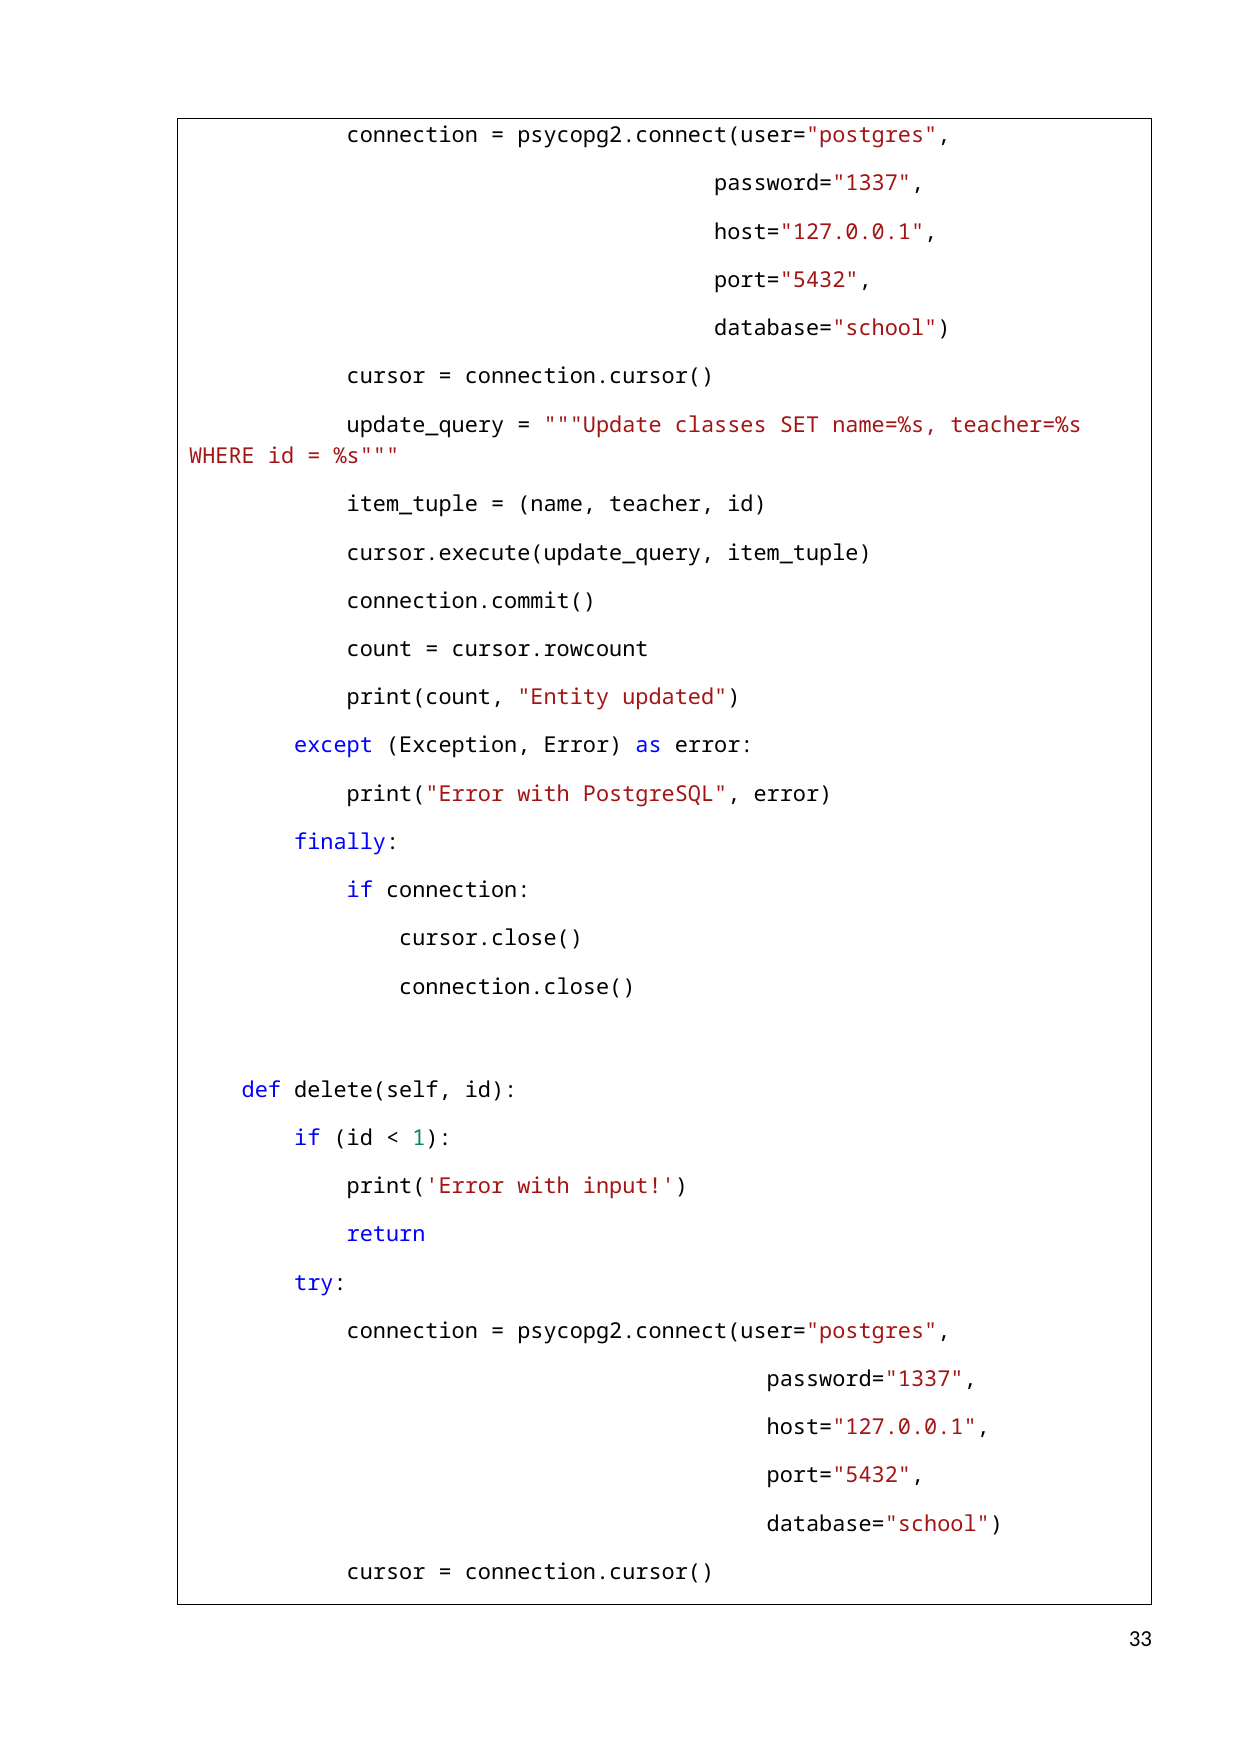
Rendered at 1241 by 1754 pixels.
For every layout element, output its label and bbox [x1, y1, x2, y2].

table_cell [178, 119, 1151, 1604]
